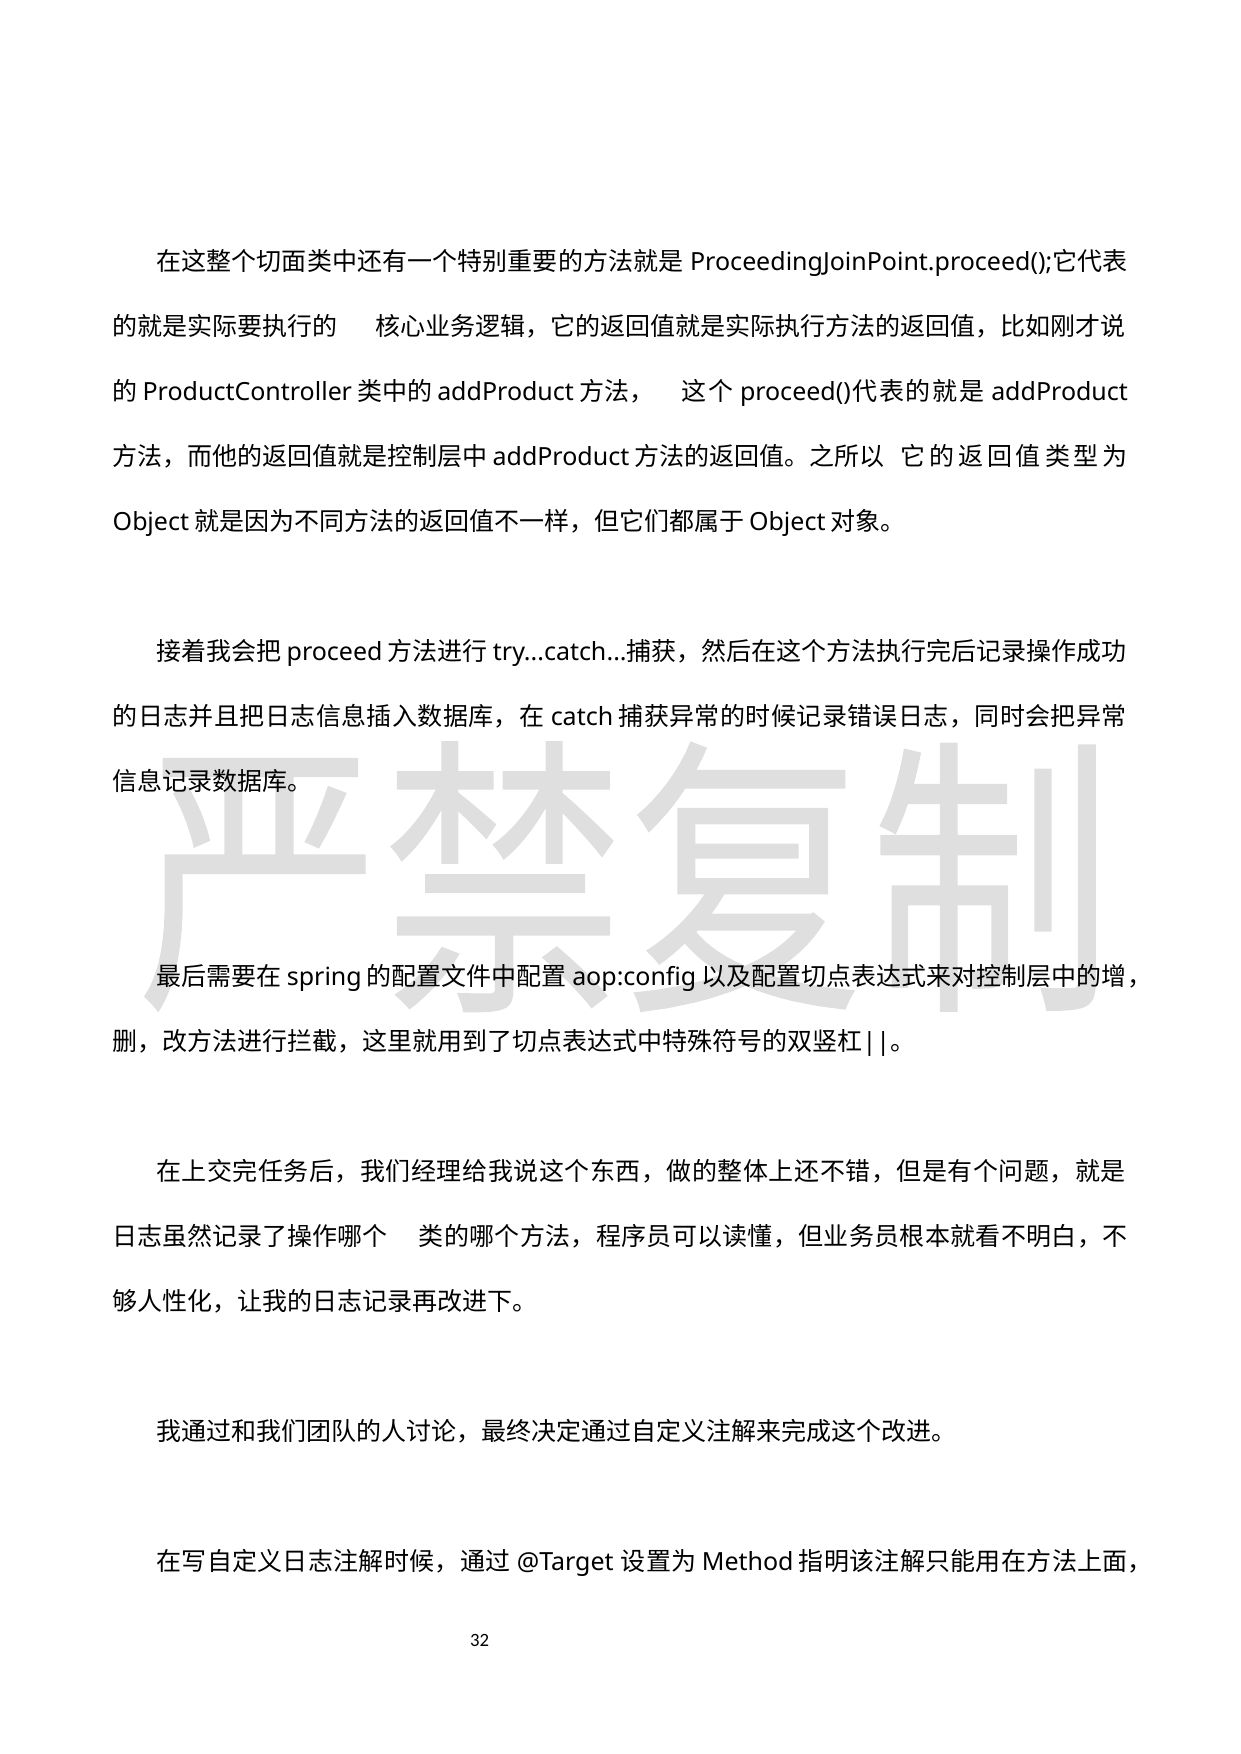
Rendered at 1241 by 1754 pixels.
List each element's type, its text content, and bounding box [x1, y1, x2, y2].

text 我通过和我们团队的人讨论，最终决定通过自定义注解来完成这个改进。 [112, 1397, 1128, 1462]
text 接着我会把proceed方法进行try...catch...捕获，然后在这个方法执行完后记录操作成功的日志并且把日志信息插入数据库，在catch捕获异常的时候记录错误日志，同时会把异常信息记录数据库。 [112, 617, 1128, 812]
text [112, 1527, 1128, 1592]
text 最后需要在spring的配置文件中配置aop:config以及配置切点表达式来对控制层中的增，删，改方法进行拦截，这里就用到了切点表达式中特殊符号的双竖杠||。 [112, 942, 1128, 1072]
text 在这整个切面类中还有一个特别重要的方法就是ProceedingJoinPoint.proceed();它代表的就是实际要执行的 核心业务逻辑，它的返回值就是实际执行方法的返回值，比如刚才说的ProductController类中的addProduct方法， 这个proceed()代表的就是addProduct方法，而他的返回值就是控制层中addProduct方法的返回值。之所以 它的返回值类型为Object就是因为不同方法的返回值不一样，但它们都属于Object对象。 [112, 227, 1128, 552]
text 在上交完任务后，我们经理给我说这个东西，做的整体上还不错，但是有个问题，就是日志虽然记录了操作哪个 类的哪个方法，程序员可以读懂，但业务员根本就看不明白，不够人性化，让我的日志记录再改进下。 [112, 1137, 1128, 1332]
